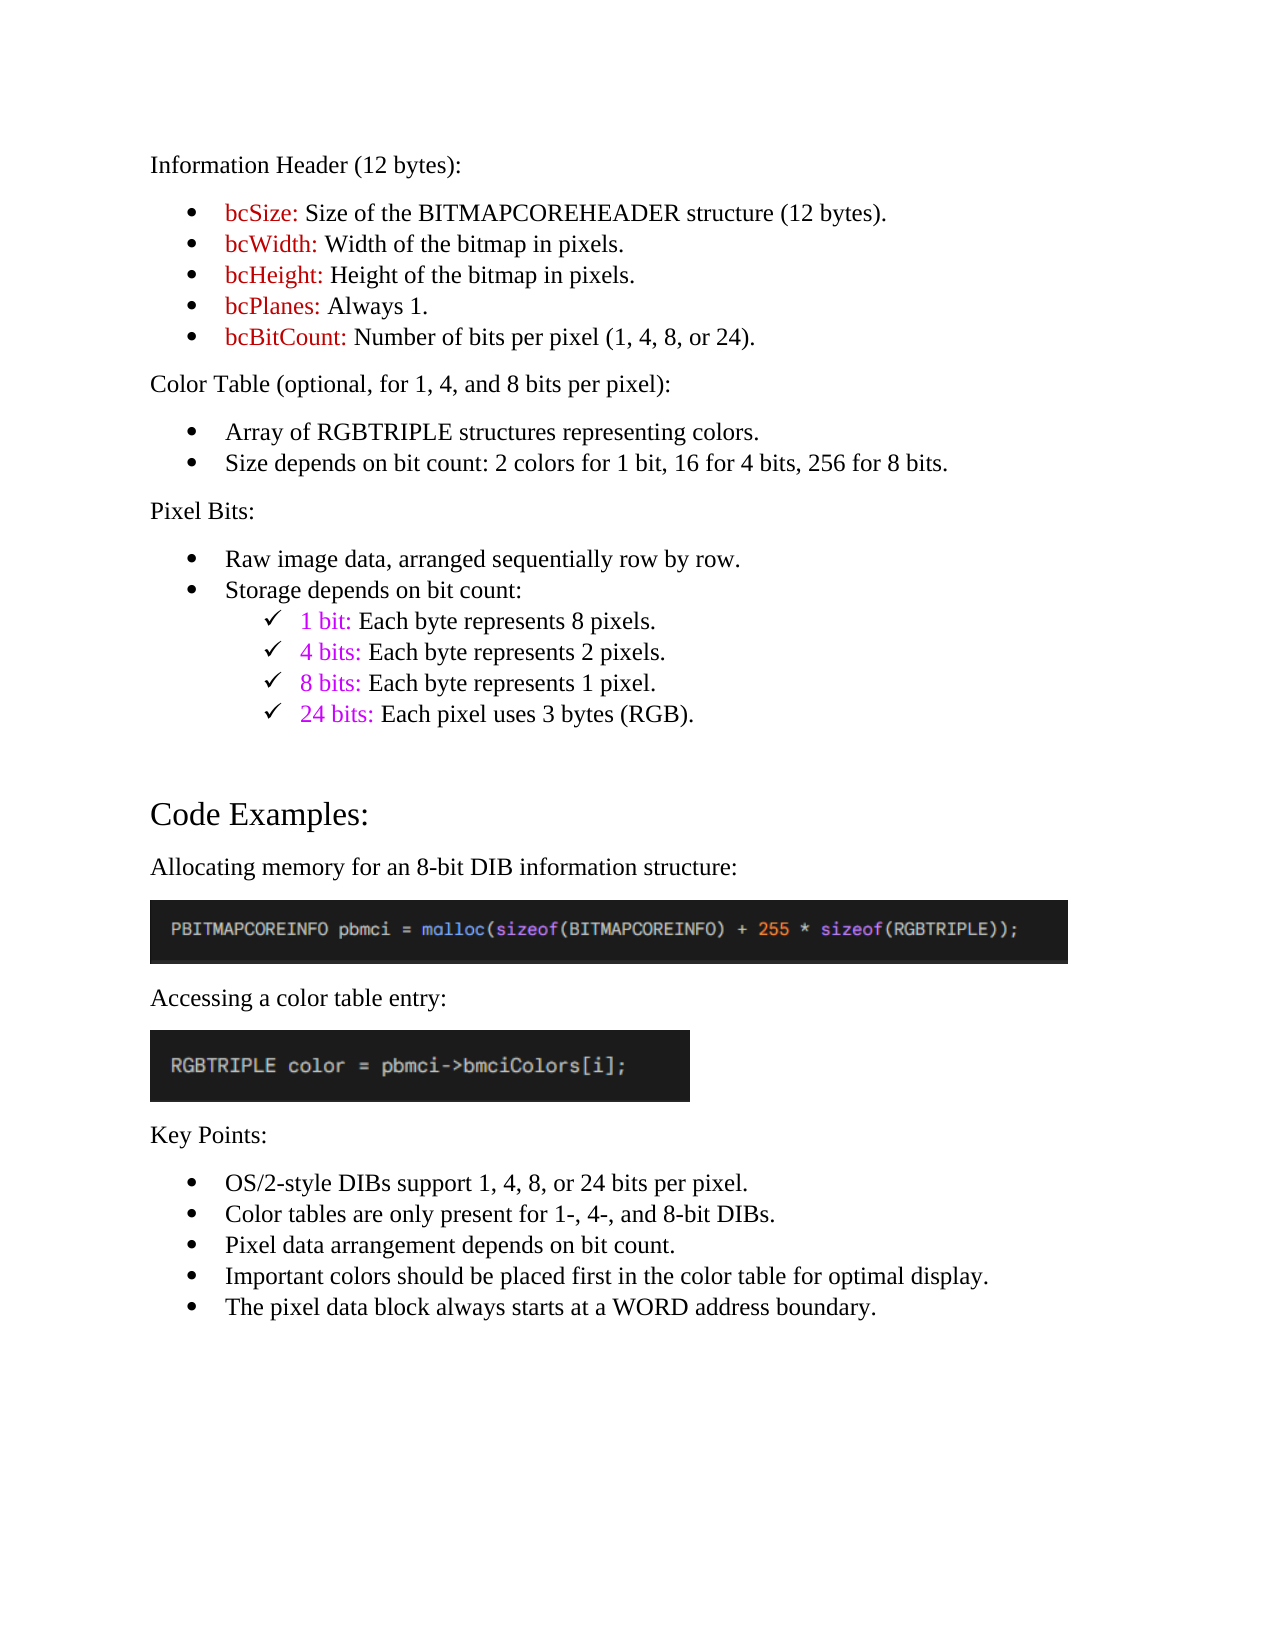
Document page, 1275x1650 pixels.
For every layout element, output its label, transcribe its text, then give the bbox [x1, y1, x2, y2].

text Allocating memory for an 8-bit DIB information structure: [150, 852, 1125, 881]
text Information Header (12 bytes): [150, 150, 1125, 179]
list bcSize: Size of the BITMAPCOREHEADER structure (12 bytes). [187, 198, 1125, 226]
list Important colors should be placed first in the color table for optimal display. [187, 1261, 1125, 1290]
list Pixel data arrangement depends on bit count. [187, 1230, 1125, 1259]
text Accessing a color table entry: [150, 983, 1125, 1011]
picture [150, 1030, 690, 1102]
list OS/2-style DIBs support 1, 4, 8, or 24 bits per pixel. [187, 1168, 1125, 1197]
text Color Table (optional, for 1, 4, and 8 bits per pixel): [150, 369, 1125, 398]
list bcBitCount: Number of bits per pixel (1, 4, 8, or 24). [187, 322, 1125, 351]
list bcHeight: Height of the bitmap in pixels. [187, 260, 1125, 288]
list Raw image data, arranged sequentially row by row. [187, 544, 1125, 572]
text Key Points: [150, 1120, 1125, 1149]
list 4 bits: Each byte represents 2 pixels. [262, 637, 1125, 666]
list Color tables are only present for 1-, 4-, and 8-bit DIBs. [187, 1199, 1125, 1228]
list 8 bits: Each byte represents 1 pixel. [262, 668, 1125, 697]
picture [150, 900, 1068, 964]
list bcPlanes: Always 1. [187, 291, 1125, 319]
list Array of RGBTRIPLE structures representing colors. [187, 417, 1125, 446]
list 24 bits: Each pixel uses 3 bytes (RGB). [262, 699, 1125, 728]
list bcWidth: Width of the bitmap in pixels. [187, 229, 1125, 257]
list Size depends on bit count: 2 colors for 1 bit, 16 for 4 bits, 256 for 8 bits. [187, 448, 1125, 477]
list The pixel data block always starts at a WORD address boundary. [187, 1292, 1125, 1321]
text Code Examples: [150, 794, 1125, 833]
text Pixel Bits: [150, 496, 1125, 525]
list Storage depends on bit count: [187, 575, 1125, 603]
list 1 bit: Each byte represents 8 pixels. [262, 606, 1125, 634]
